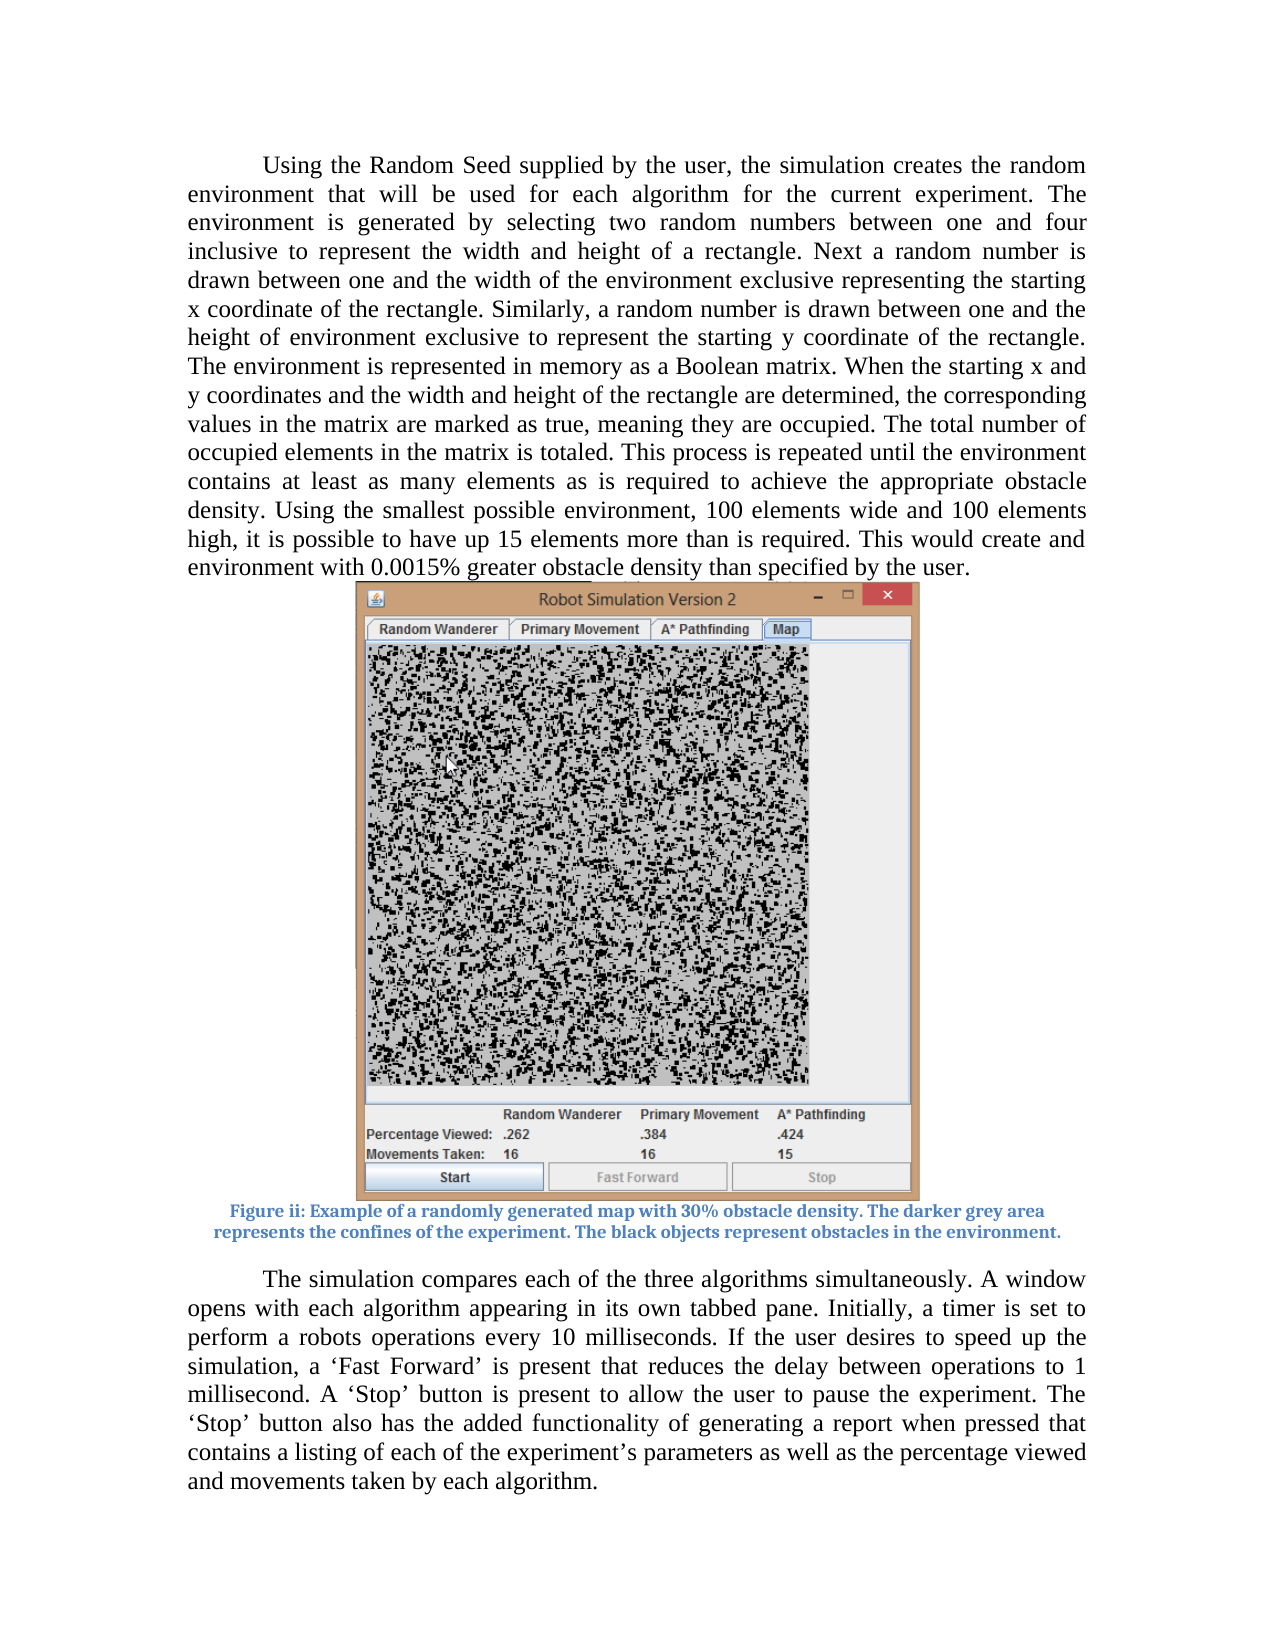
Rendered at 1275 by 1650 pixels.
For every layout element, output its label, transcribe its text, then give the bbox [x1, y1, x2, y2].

picture [355, 581, 920, 1201]
text Using the Random Seed supplied by the user, the simulation creates the random environment that will be used for each algorithm for the current experiment. The environment is generated by selecting two random numbers between one and four inclusive to represent the width and height of a rectangle. Next a random number is drawn between one and the width of the environment exclusive representing the starting x coordinate of the rectangle. Similarly, a random number is drawn between one and the height of environment exclusive to represent the starting y coordinate of the rectangle. The environment is represented in memory as a Boolean matrix. When the starting x and y coordinates and the width and height of the rectangle are determined, the corresponding values in the matrix are marked as true, meaning they are occupied. The total number of occupied elements in the matrix is totaled. This process is repeated until the environment contains at least as many elements as is required to achieve the appropriate obstacle density. Using the smallest possible environment, 100 elements wide and 100 elements high, it is possible to have up 15 elements more than is required. This would create and environment with 0.0015% greater obstacle density than specified by the user. [187, 150, 1087, 581]
text The simulation compares each of the three algorithms simultaneously. A window opens with each algorithm appearing in its own tabbed pane. Initially, a timer is set to perform a robots operations every 10 milliseconds. If the user desires to speed up the simulation, a ‘Fast Forward’ is present that reduces the delay between operations to 1 millisecond. A ‘Stop’ button is present to allow the user to pause the experiment. The ‘Stop’ button also has the added functionality of generating a report when pressed that contains a listing of each of the experiment’s parameters as well as the percentage viewed and movements taken by each algorithm. [187, 1264, 1087, 1494]
